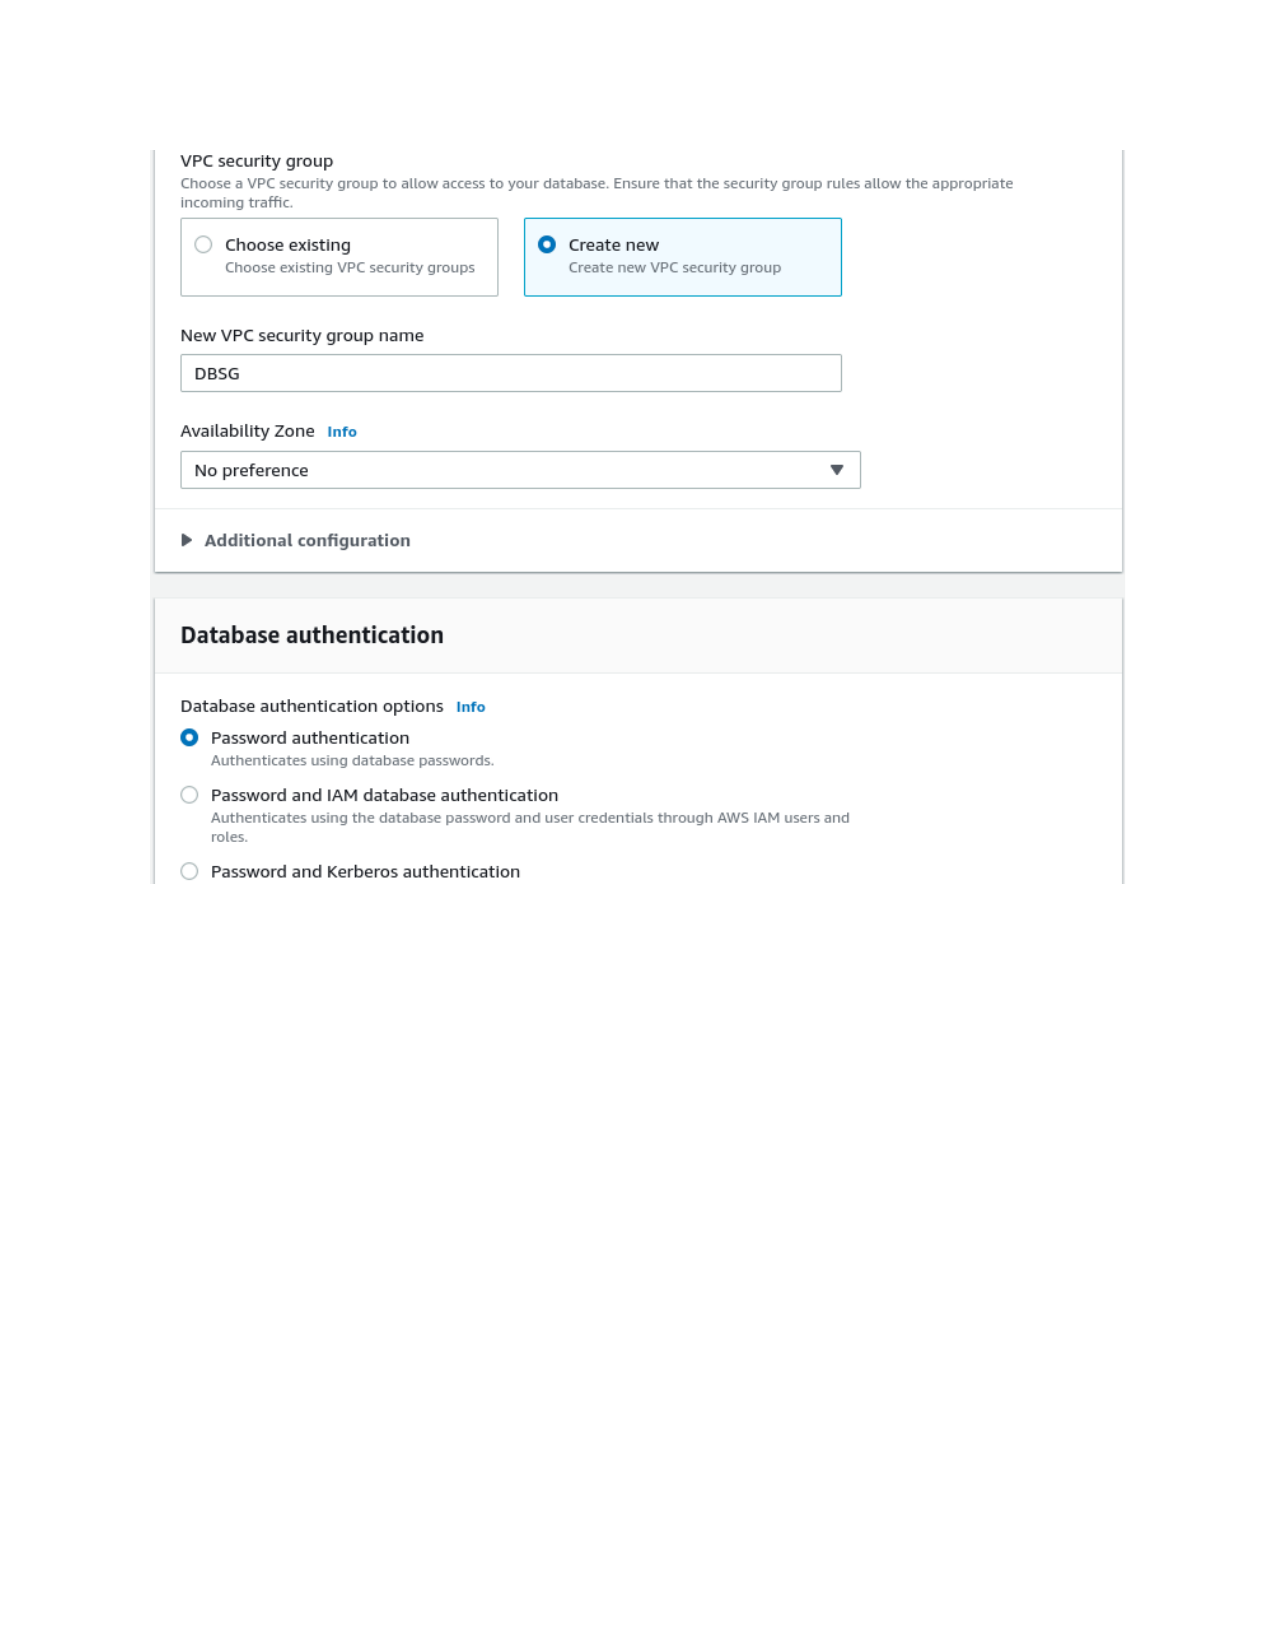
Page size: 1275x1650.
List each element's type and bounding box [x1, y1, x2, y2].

picture [150, 150, 1125, 884]
